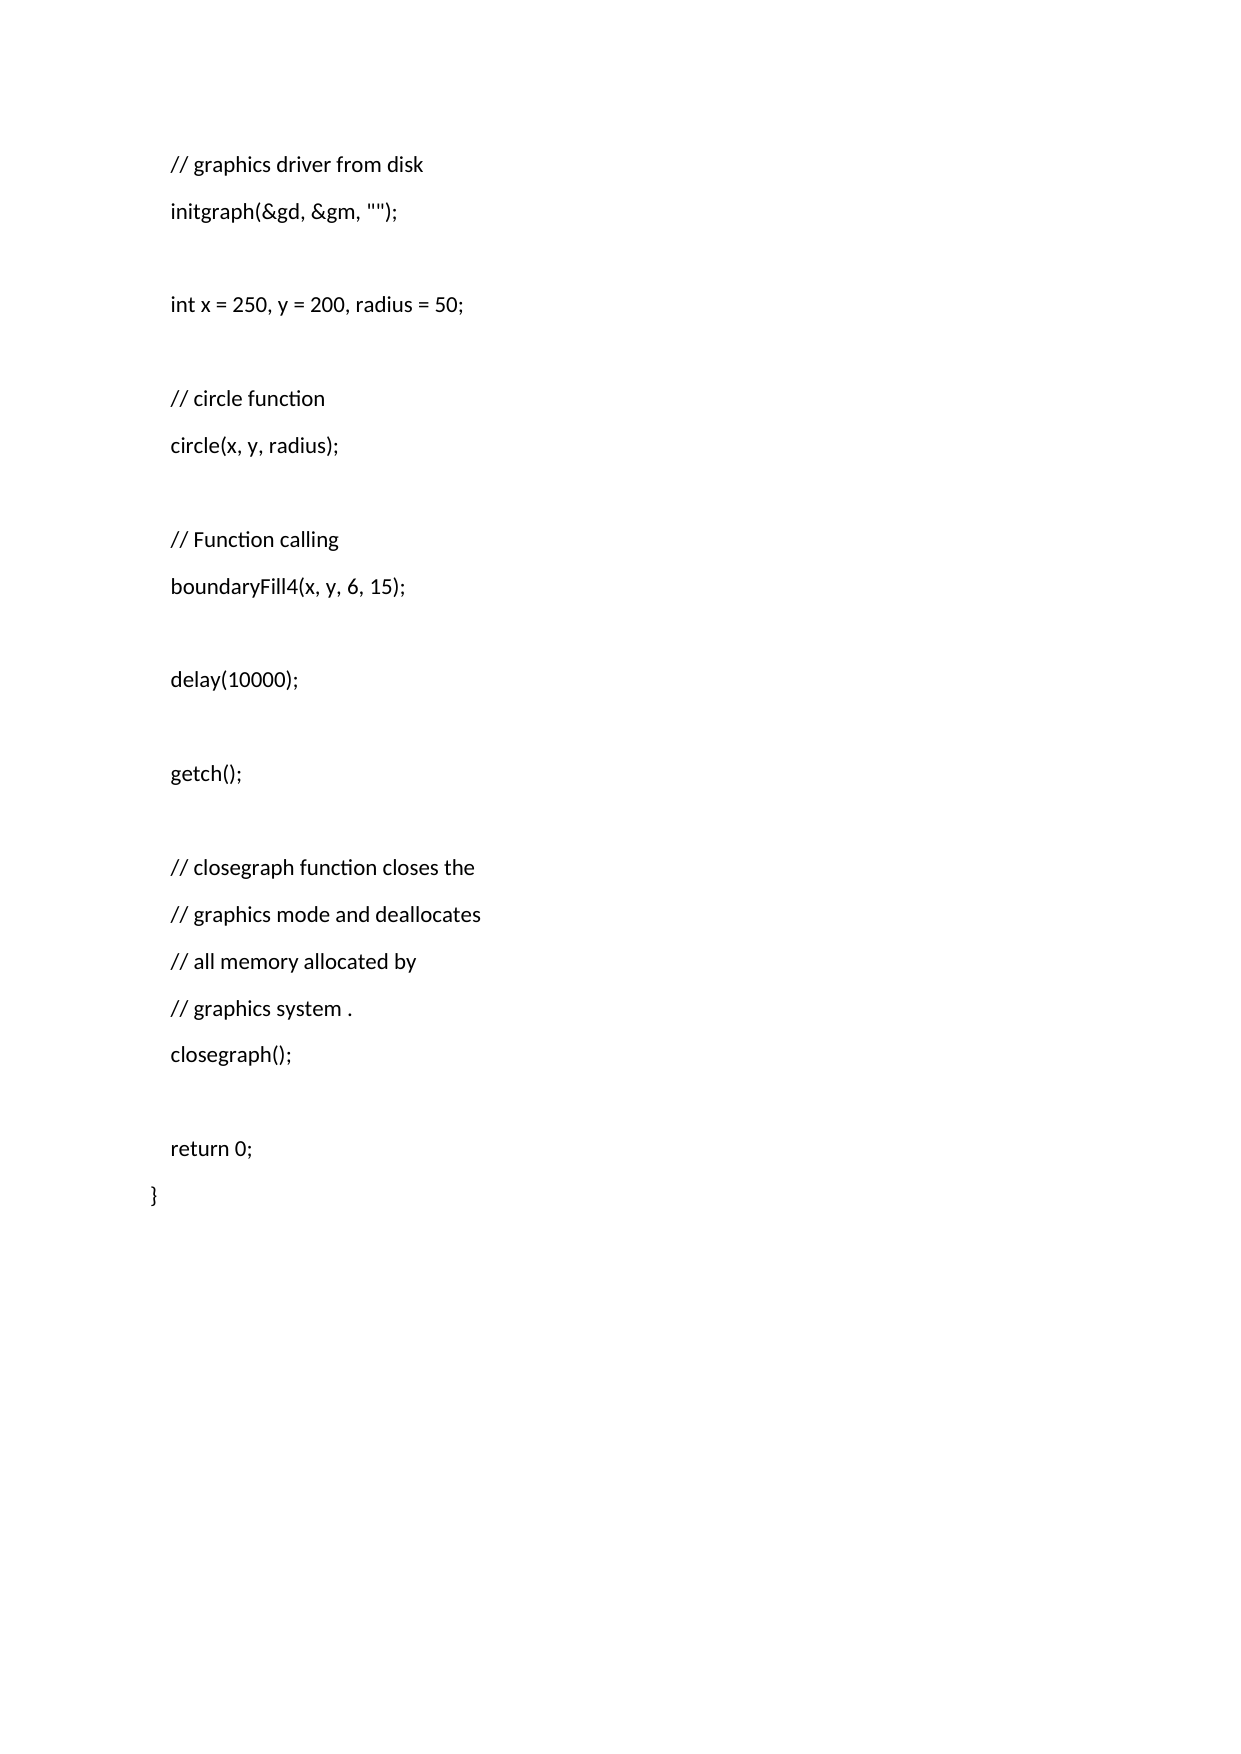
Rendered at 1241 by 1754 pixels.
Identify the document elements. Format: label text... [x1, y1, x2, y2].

text delay(10000); [150, 666, 1090, 694]
text // circle function [150, 384, 1090, 412]
text closegraph(); [150, 1041, 1090, 1069]
text getch(); [150, 759, 1090, 787]
text boundaryFill4(x, y, 6, 15); [150, 572, 1090, 600]
text int x = 250, y = 200, radius = 50; [150, 291, 1090, 319]
text // graphics mode and deallocates [150, 900, 1090, 928]
text // graphics driver from disk [150, 150, 1090, 178]
text initgraph(&gd, &gm, ""); [150, 197, 1090, 225]
text // closegraph function closes the [150, 853, 1090, 881]
text // Function calling [150, 525, 1090, 553]
text circle(x, y, radius); [150, 431, 1090, 459]
text } [150, 1181, 1090, 1209]
text return 0; [150, 1134, 1090, 1162]
text // all memory allocated by [150, 947, 1090, 975]
text // graphics system . [150, 994, 1090, 1022]
